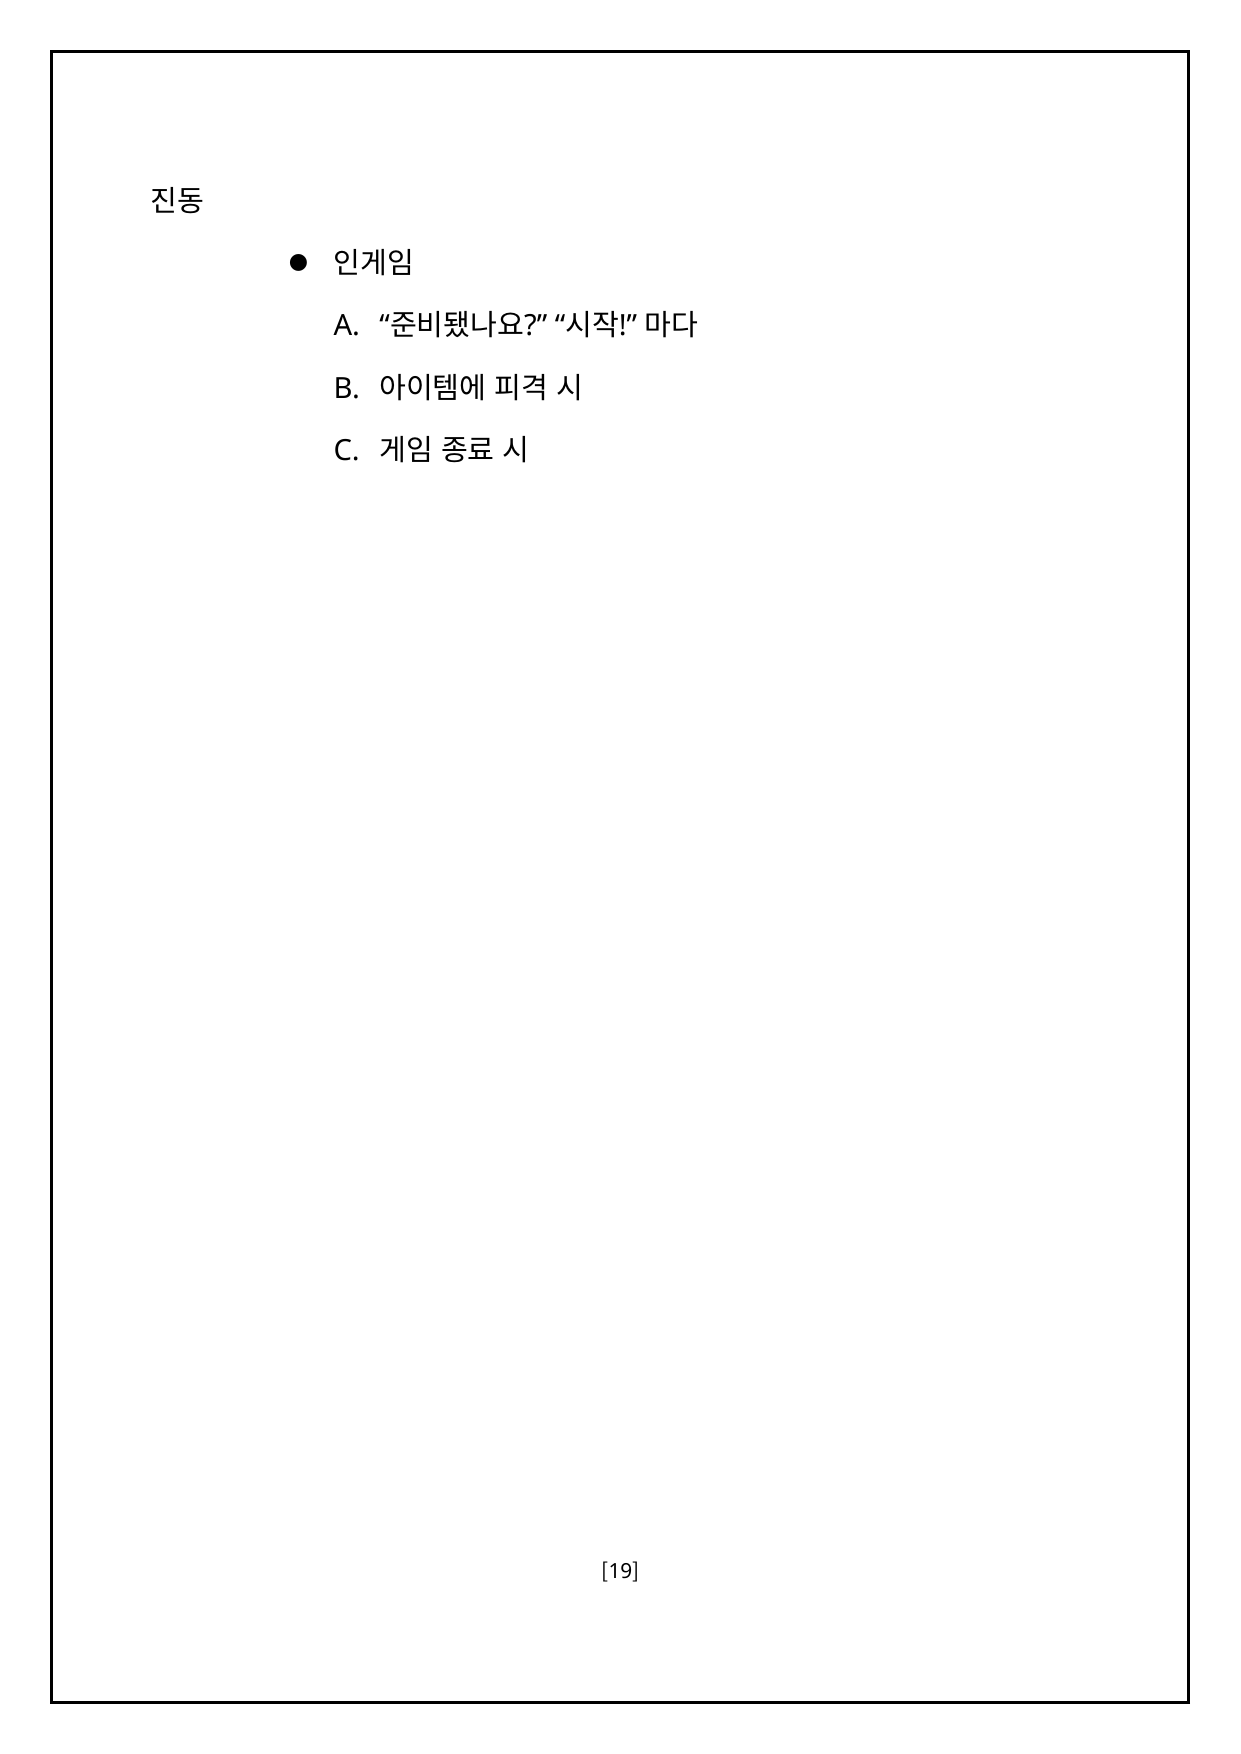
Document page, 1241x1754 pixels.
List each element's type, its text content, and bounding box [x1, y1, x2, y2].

list 게임 종료 시 [333, 427, 1090, 469]
list “준비됐나요?” “시작!” 마다 [333, 302, 1090, 344]
subtitle 진동 [150, 177, 1090, 219]
list 아이템에 피격 시 [333, 364, 1090, 407]
list 인게임 [287, 239, 1090, 282]
